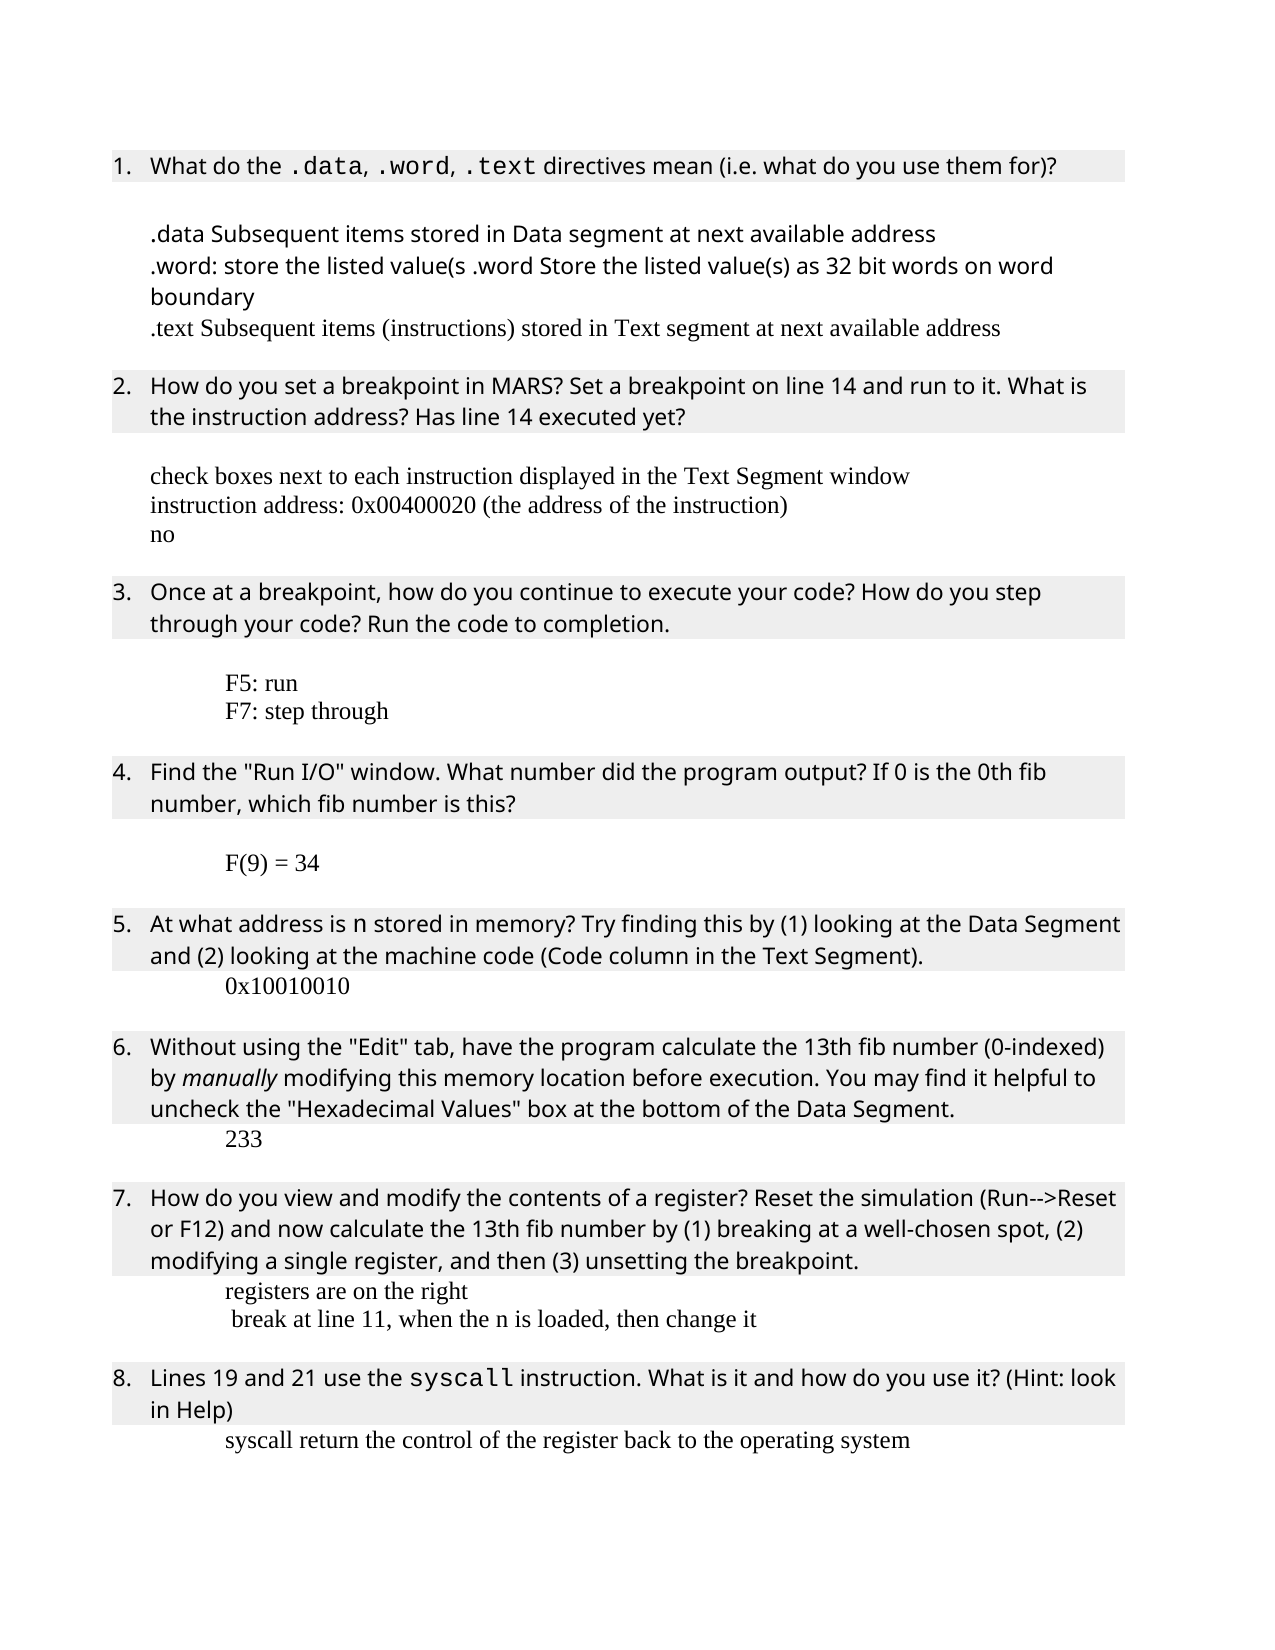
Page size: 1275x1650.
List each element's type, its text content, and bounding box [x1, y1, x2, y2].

list Once at a breakpoint, how do you continue to execute your code? How do you step through your code? Run the code to completion. [112, 576, 1125, 639]
list break at line 11, when the n is loaded, then change it [225, 1304, 1125, 1333]
text check boxes next to each instruction displayed in the Text Segment window [150, 461, 1125, 490]
text .text Subsequent items (instructions) stored in Text segment at next available address [150, 313, 1125, 341]
list What do the .data, .word, .text directives mean (i.e. what do you use them for)? [112, 150, 1125, 182]
text syscall return the control of the register back to the operating system [225, 1425, 1125, 1454]
list F5: run [225, 668, 1125, 696]
list Find the "Run I/O" window. What number did the program output? If 0 is the 0th fib number, which fib number is this? [112, 756, 1125, 819]
list F(9) = 34 [225, 848, 1125, 876]
list Without using the "Edit" tab, have the program calculate the 13th fib number (0-indexed) by manually modifying this memory location before execution. You may find it helpful to uncheck the "Hexadecimal Values" box at the bottom of the Data Segment. [112, 1031, 1125, 1124]
list At what address is n stored in memory? Try finding this by (1) looking at the Data Segment and (2) looking at the machine code (Code column in the Text Segment). [112, 908, 1125, 971]
list Lines 19 and 21 use the syscall instruction. What is it and how do you use it? (Hint: look in Help) [112, 1362, 1125, 1425]
list F7: step through [225, 696, 1125, 725]
list 233 [225, 1124, 1125, 1153]
text instruction address: 0x00400020 (the address of the instruction) [150, 490, 1125, 519]
text .data Subsequent items stored in Data segment at next available address [150, 216, 1125, 250]
text no [150, 519, 1125, 548]
list How do you view and modify the contents of a register? Reset the simulation (Run-->Reset or F12) and now calculate the 13th fib number by (1) breaking at a well-chosen spot, (2) modifying a single register, and then (3) unsetting the breakpoint. [112, 1182, 1125, 1276]
list How do you set a breakpoint in MARS? Set a breakpoint on line 14 and run to it. What is the instruction address? Has line 14 executed yet? [112, 370, 1125, 433]
list 0x10010010 [225, 971, 1125, 999]
text .word: store the listed value(s .word Store the listed value(s) as 32 bit words on word boundary [150, 250, 1125, 313]
list registers are on the right [225, 1276, 1125, 1304]
